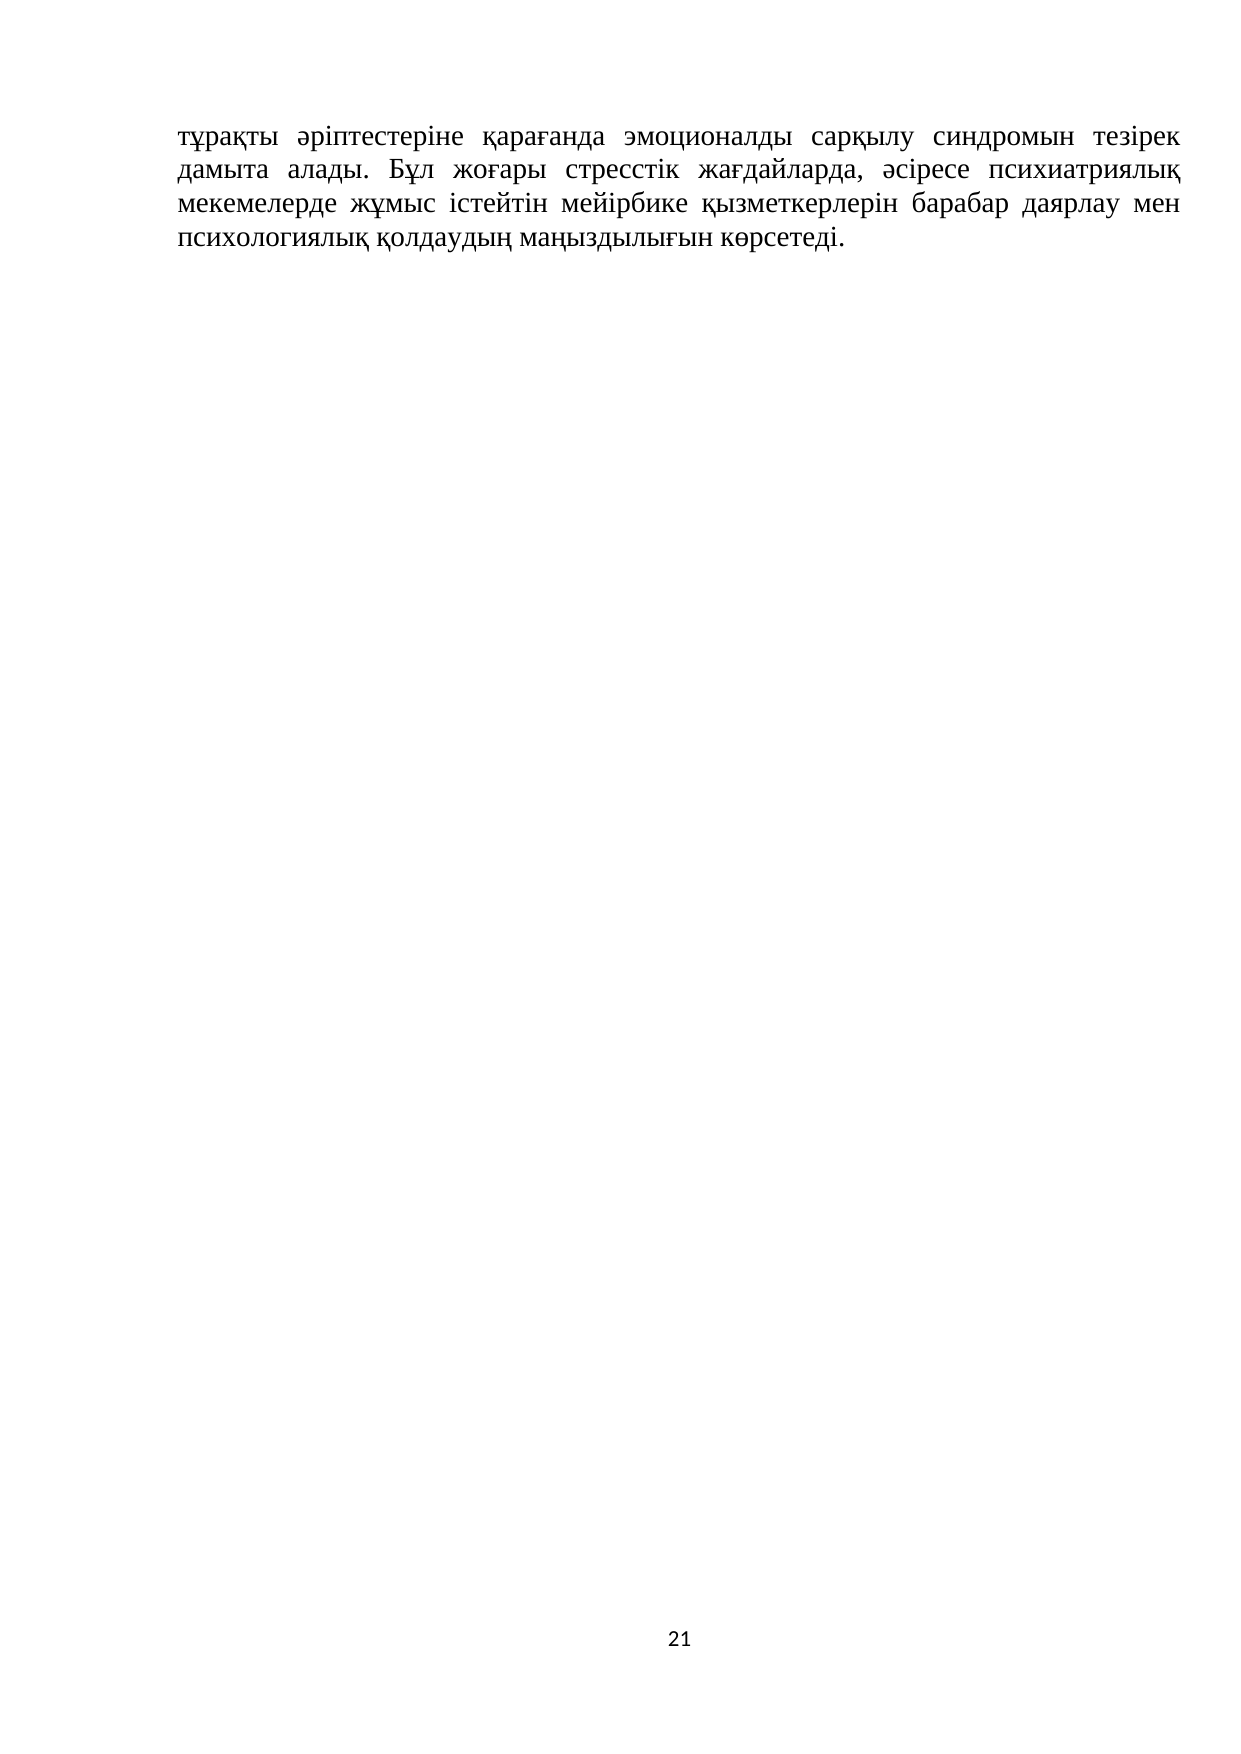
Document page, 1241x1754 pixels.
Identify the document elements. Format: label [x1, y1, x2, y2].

text [177, 118, 1181, 252]
